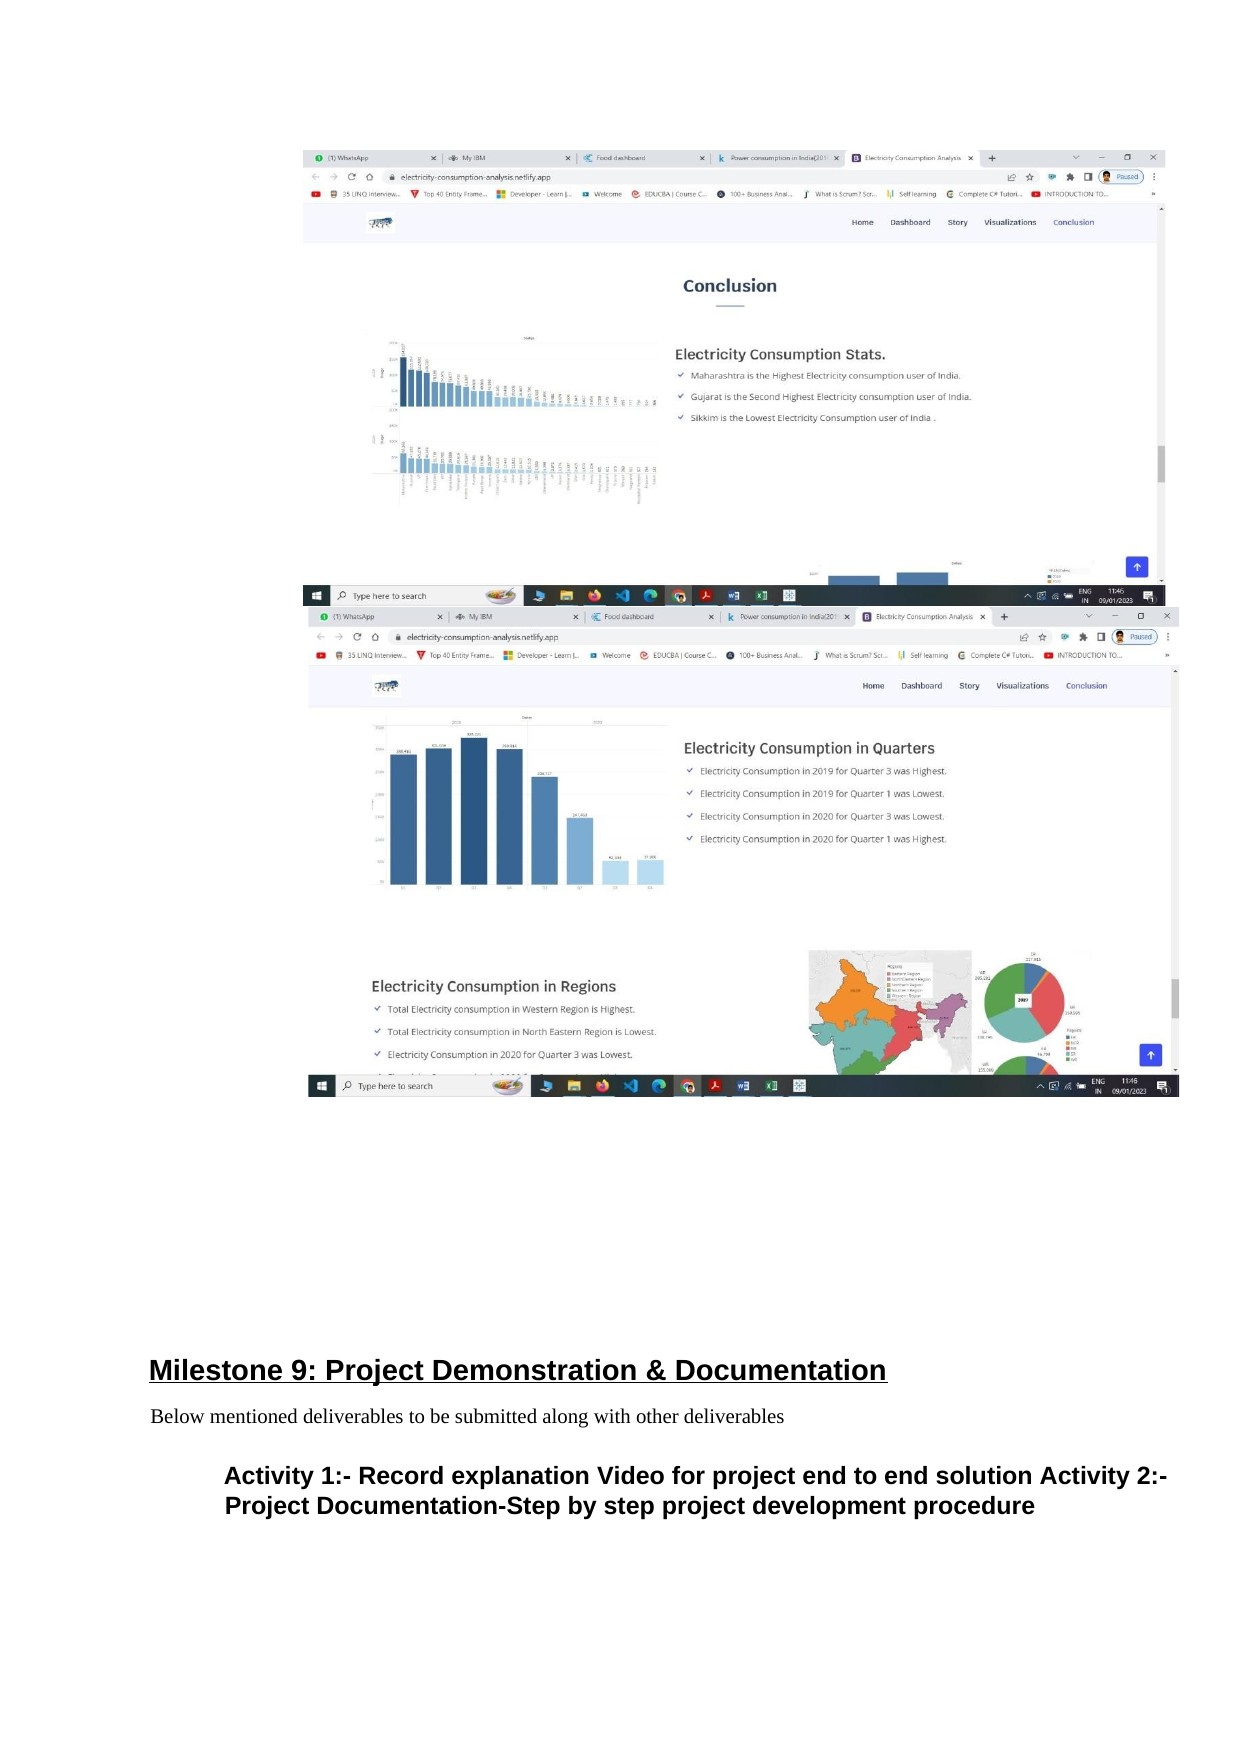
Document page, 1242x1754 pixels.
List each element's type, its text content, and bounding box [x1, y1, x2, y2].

subtitle Activity 1:- Record explanation Video for project end to end solution Activity 2:- Project Documentation-Step by step project development procedure [223, 1461, 1172, 1519]
picture [308, 607, 1180, 1097]
text Below mentioned deliverables to be submitted along with other deliverables [150, 1404, 1091, 1428]
subtitle Milestone 9: Project Demonstration & Documentation [148, 1352, 1241, 1386]
picture [303, 150, 1166, 606]
